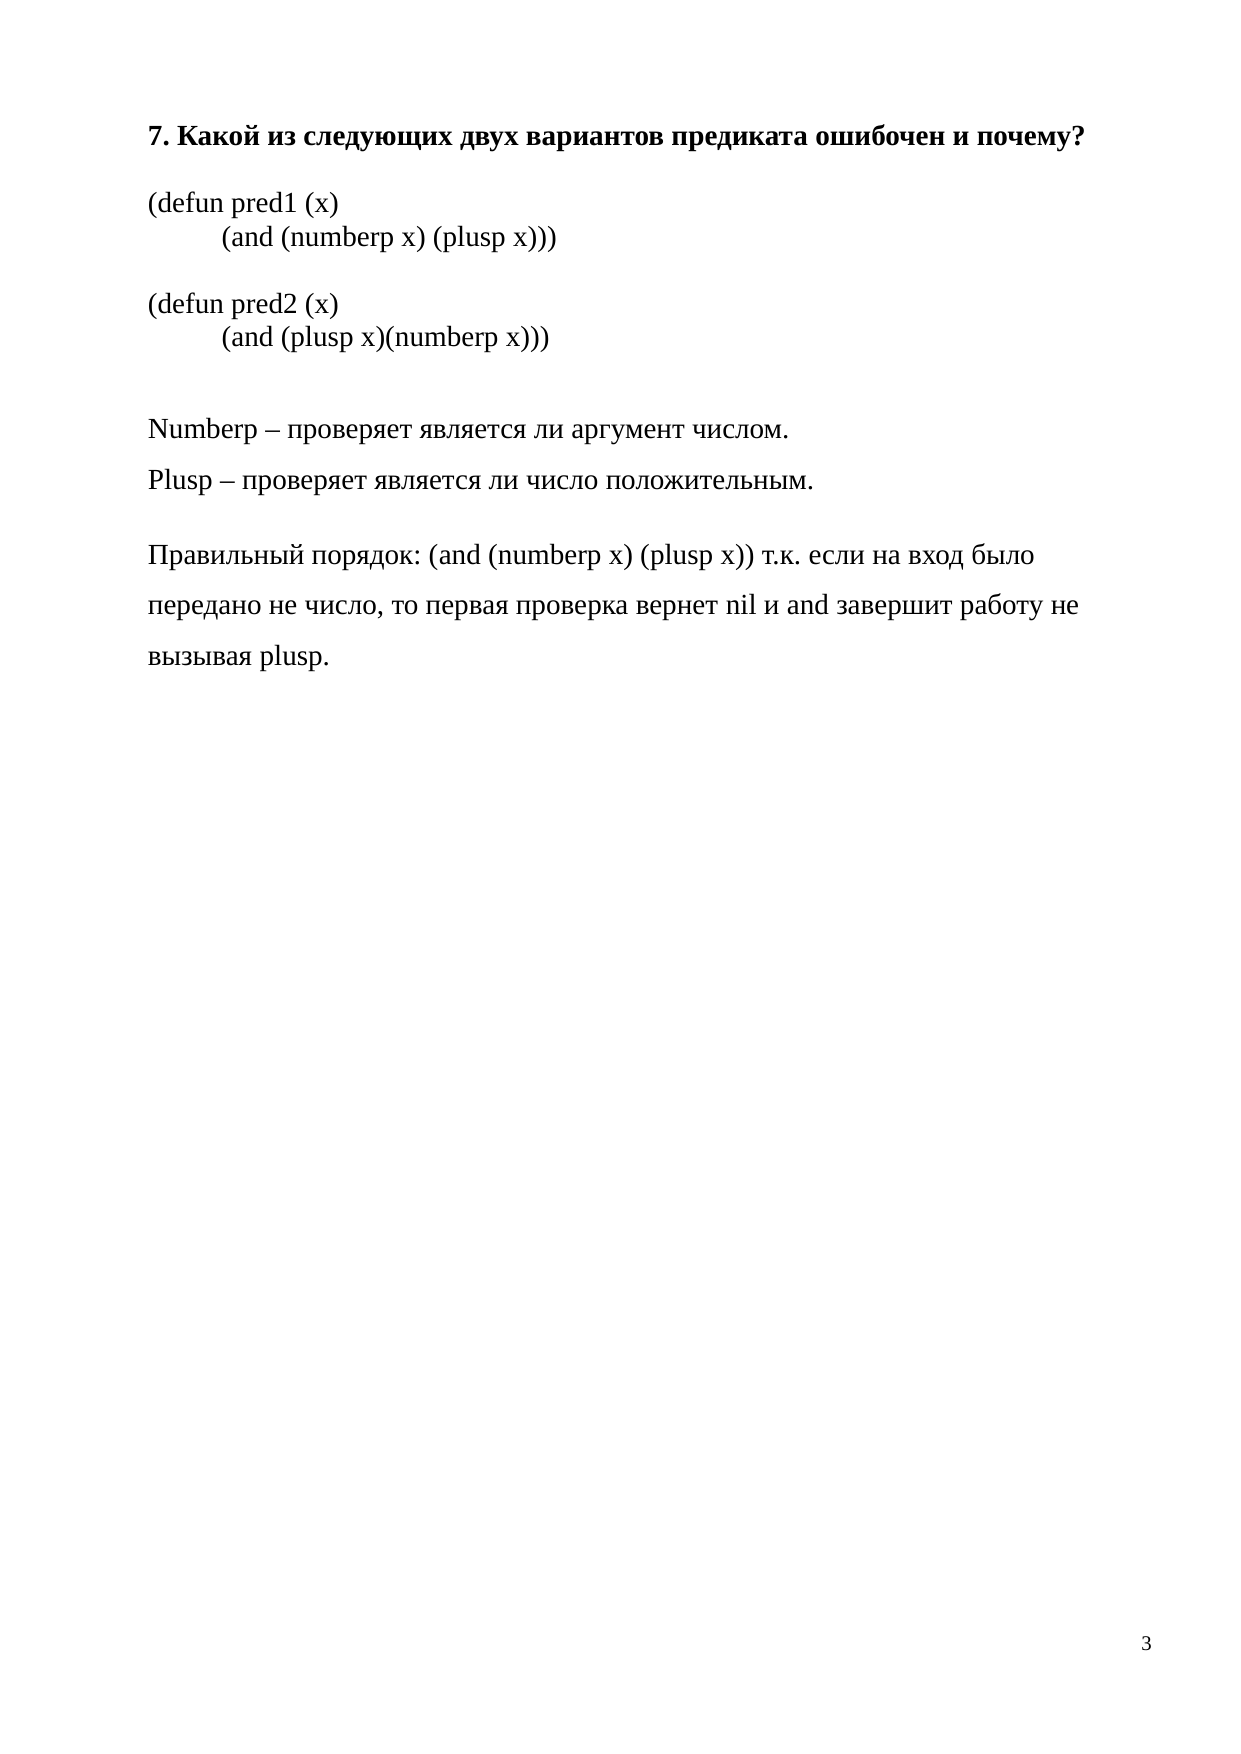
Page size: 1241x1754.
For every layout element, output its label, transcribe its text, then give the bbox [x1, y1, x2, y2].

text Правильный порядок: (and (numberp x) (plusp x)) т.к. если на вход было передано не число, то первая проверка вернет nil и and завершит работу не вызывая plusp. [148, 537, 1152, 671]
text (defun pred1 (x) [148, 185, 1152, 219]
text 7. Какой из следующих двух вариантов предиката ошибочен и почему? [148, 118, 1152, 152]
text Numberp – проверяет является ли аргумент числом. Plusp – проверяет является ли число положительным. [148, 411, 1152, 495]
text (defun pred2 (x) [148, 286, 1152, 319]
text (and (plusp x)(numberp x))) [148, 319, 1152, 353]
text (and (numberp x) (plusp x))) [148, 219, 1152, 252]
